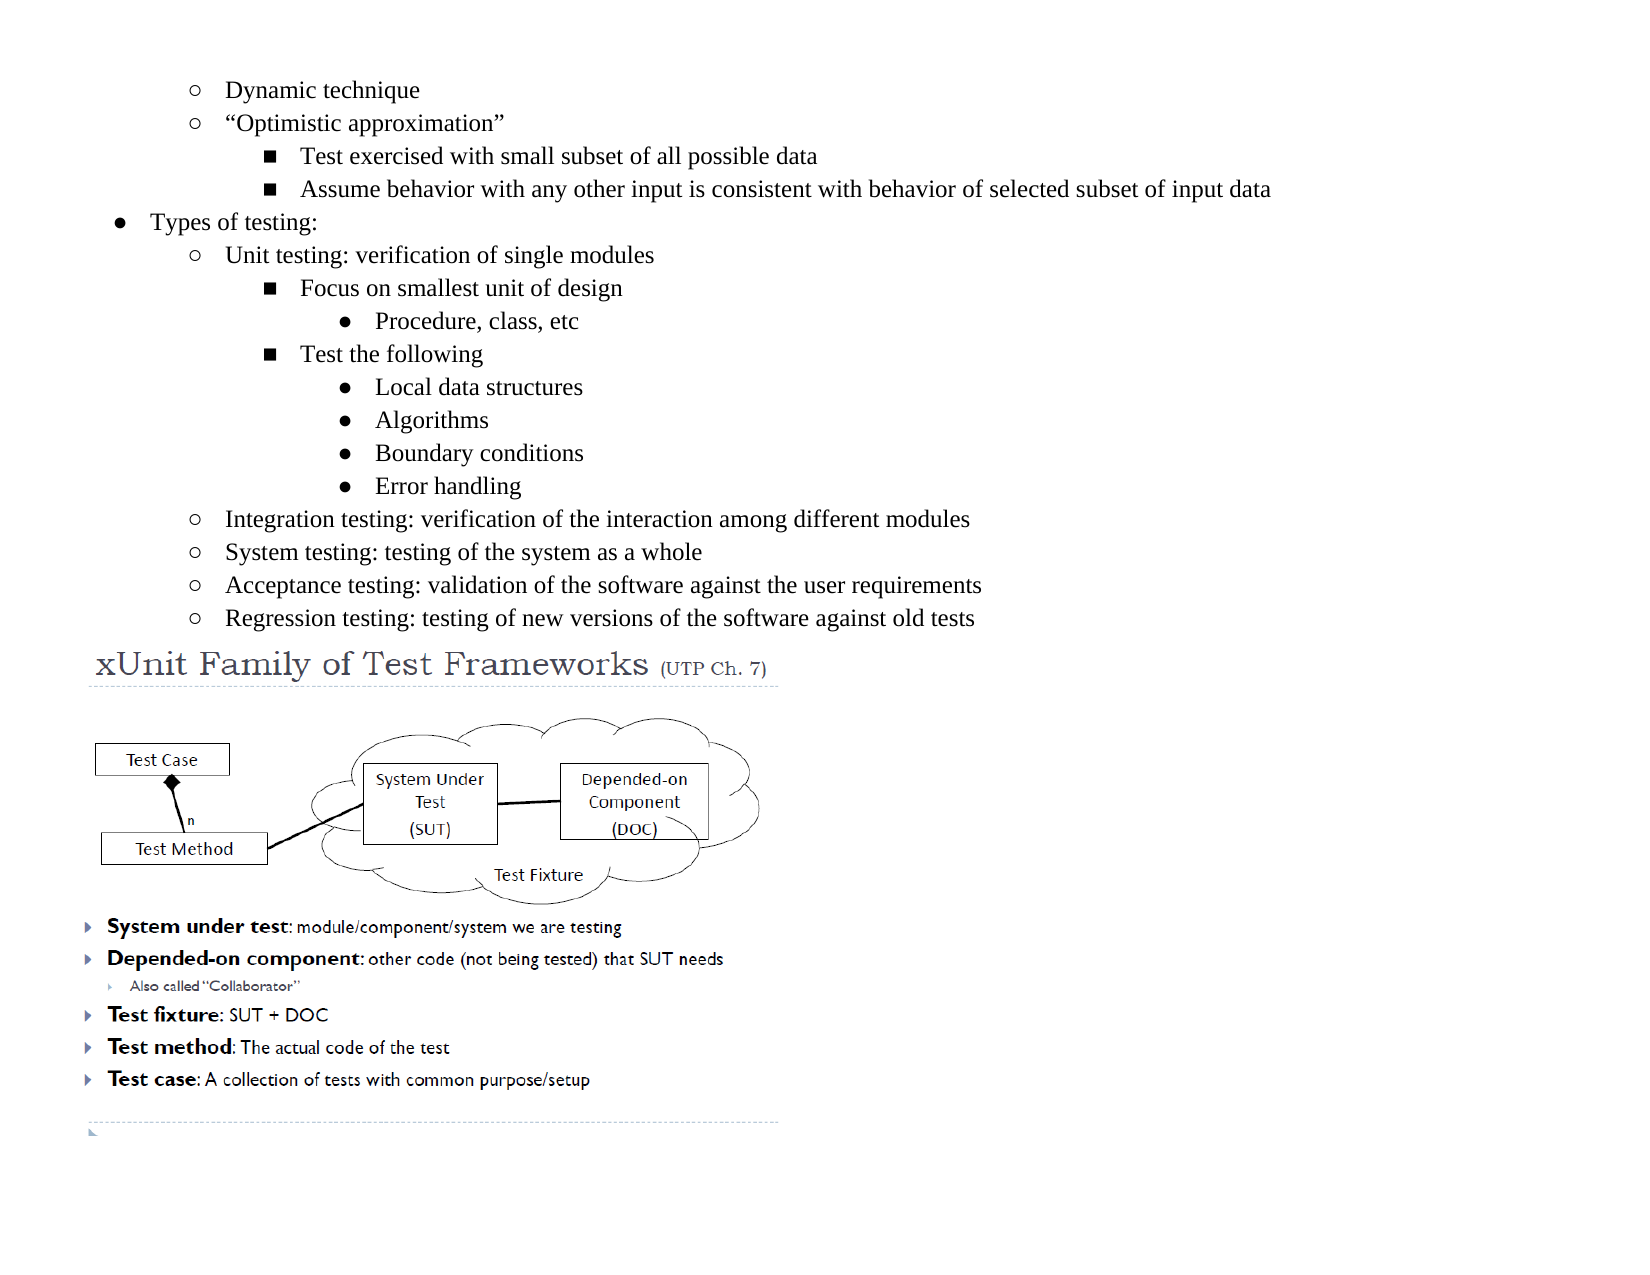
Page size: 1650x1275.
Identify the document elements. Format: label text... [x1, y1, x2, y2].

list Algorithms [337, 405, 1575, 434]
picture [75, 636, 800, 1136]
list Assume behavior with any other input is consistent with behavior of selected subset of input data [262, 174, 1575, 203]
list Integration testing: verification of the interaction among different modules [187, 504, 1575, 533]
list Local data structures [337, 372, 1575, 401]
list Unit testing: verification of single modules [187, 240, 1575, 269]
list Acceptance testing: validation of the software against the user requirements [187, 570, 1575, 599]
list Procedure, class, etc [337, 306, 1575, 335]
list Test the following [262, 339, 1575, 368]
list Boundary conditions [337, 438, 1575, 467]
list System testing: testing of the system as a whole [187, 537, 1575, 566]
list Focus on smallest unit of design [262, 273, 1575, 302]
list Regression testing: testing of new versions of the software against old tests [187, 603, 1575, 632]
list Dynamic technique [187, 75, 1575, 104]
list “Optimistic approximation” [187, 108, 1575, 137]
list Error handling [337, 471, 1575, 500]
list Test exercised with small subset of all possible data [262, 141, 1575, 170]
list Types of testing: [112, 207, 1575, 236]
